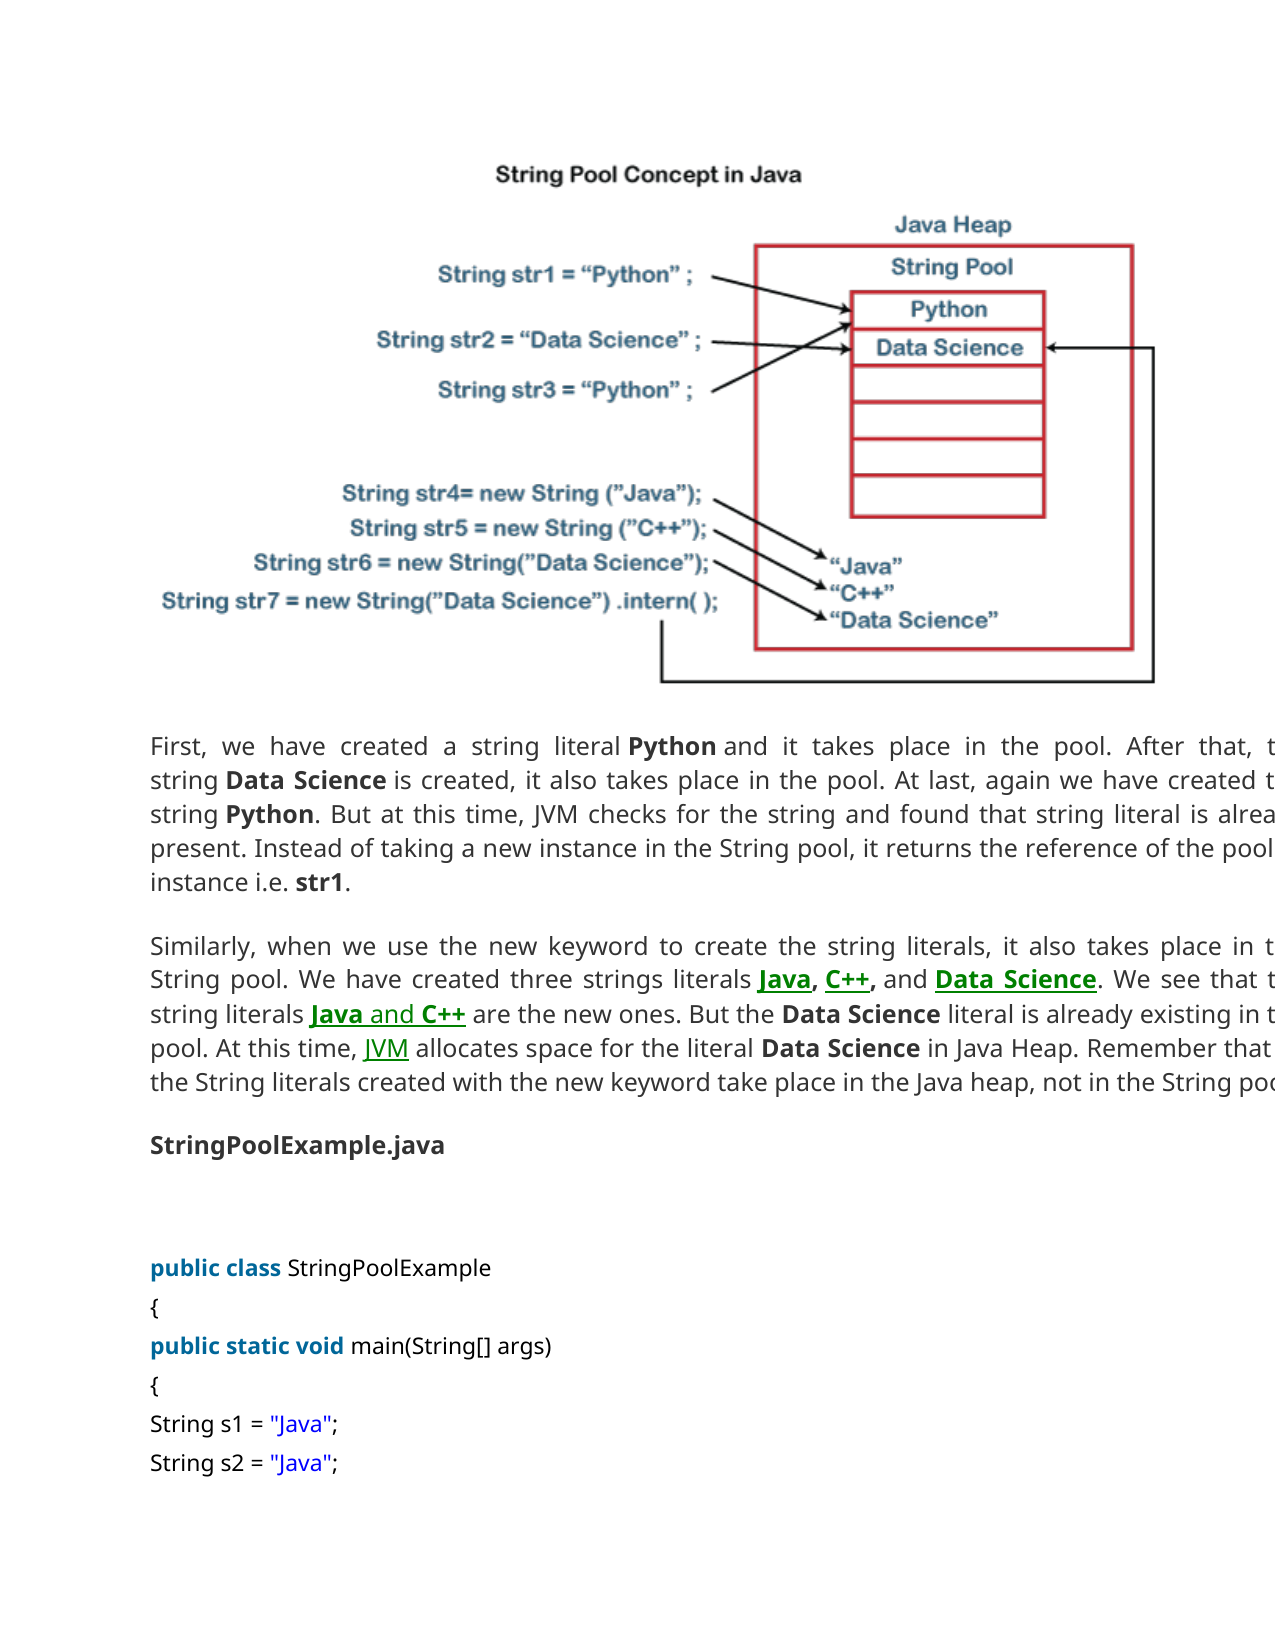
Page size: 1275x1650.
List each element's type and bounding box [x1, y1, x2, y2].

picture [150, 151, 1166, 696]
table_header [149, 150, 1275, 1480]
